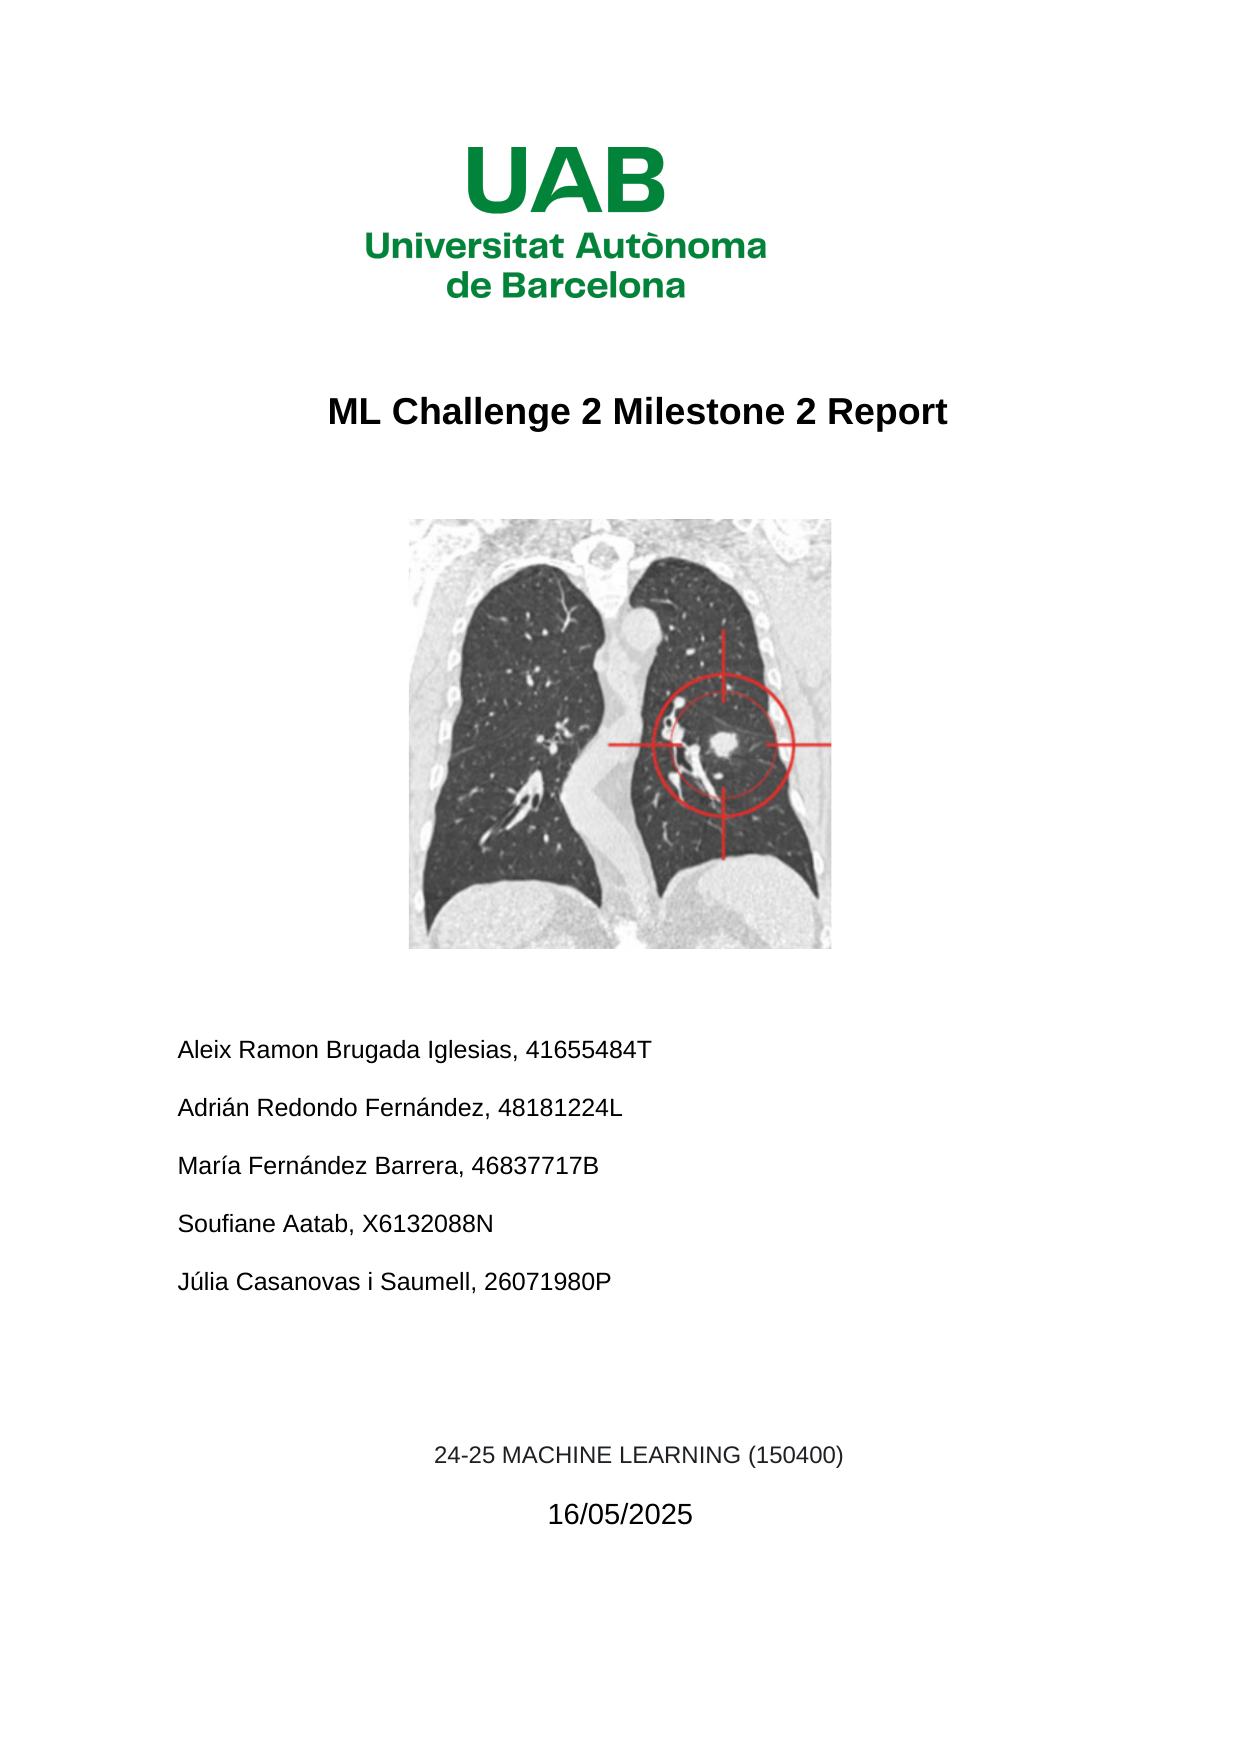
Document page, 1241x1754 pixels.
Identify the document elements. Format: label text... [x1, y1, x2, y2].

text ML Challenge 2 Milestone 2 Report [252, 389, 1063, 432]
text Aleix Ramon Brugada Iglesias, 41655484T [177, 1035, 1063, 1064]
text Adrián Redondo Fernández, 48181224L [177, 1093, 1063, 1122]
text Soufiane Aatab, X6132088N [177, 1209, 1063, 1238]
picture [408, 519, 832, 949]
text Júlia Casanovas i Saumell, 26071980P [177, 1267, 1063, 1296]
picture [366, 147, 766, 298]
list 24-25 MACHINE LEARNING (150400) [215, 1441, 1063, 1468]
text 16/05/2025 [177, 1497, 1063, 1531]
text María Fernández Barrera, 46837717B [177, 1151, 1063, 1180]
